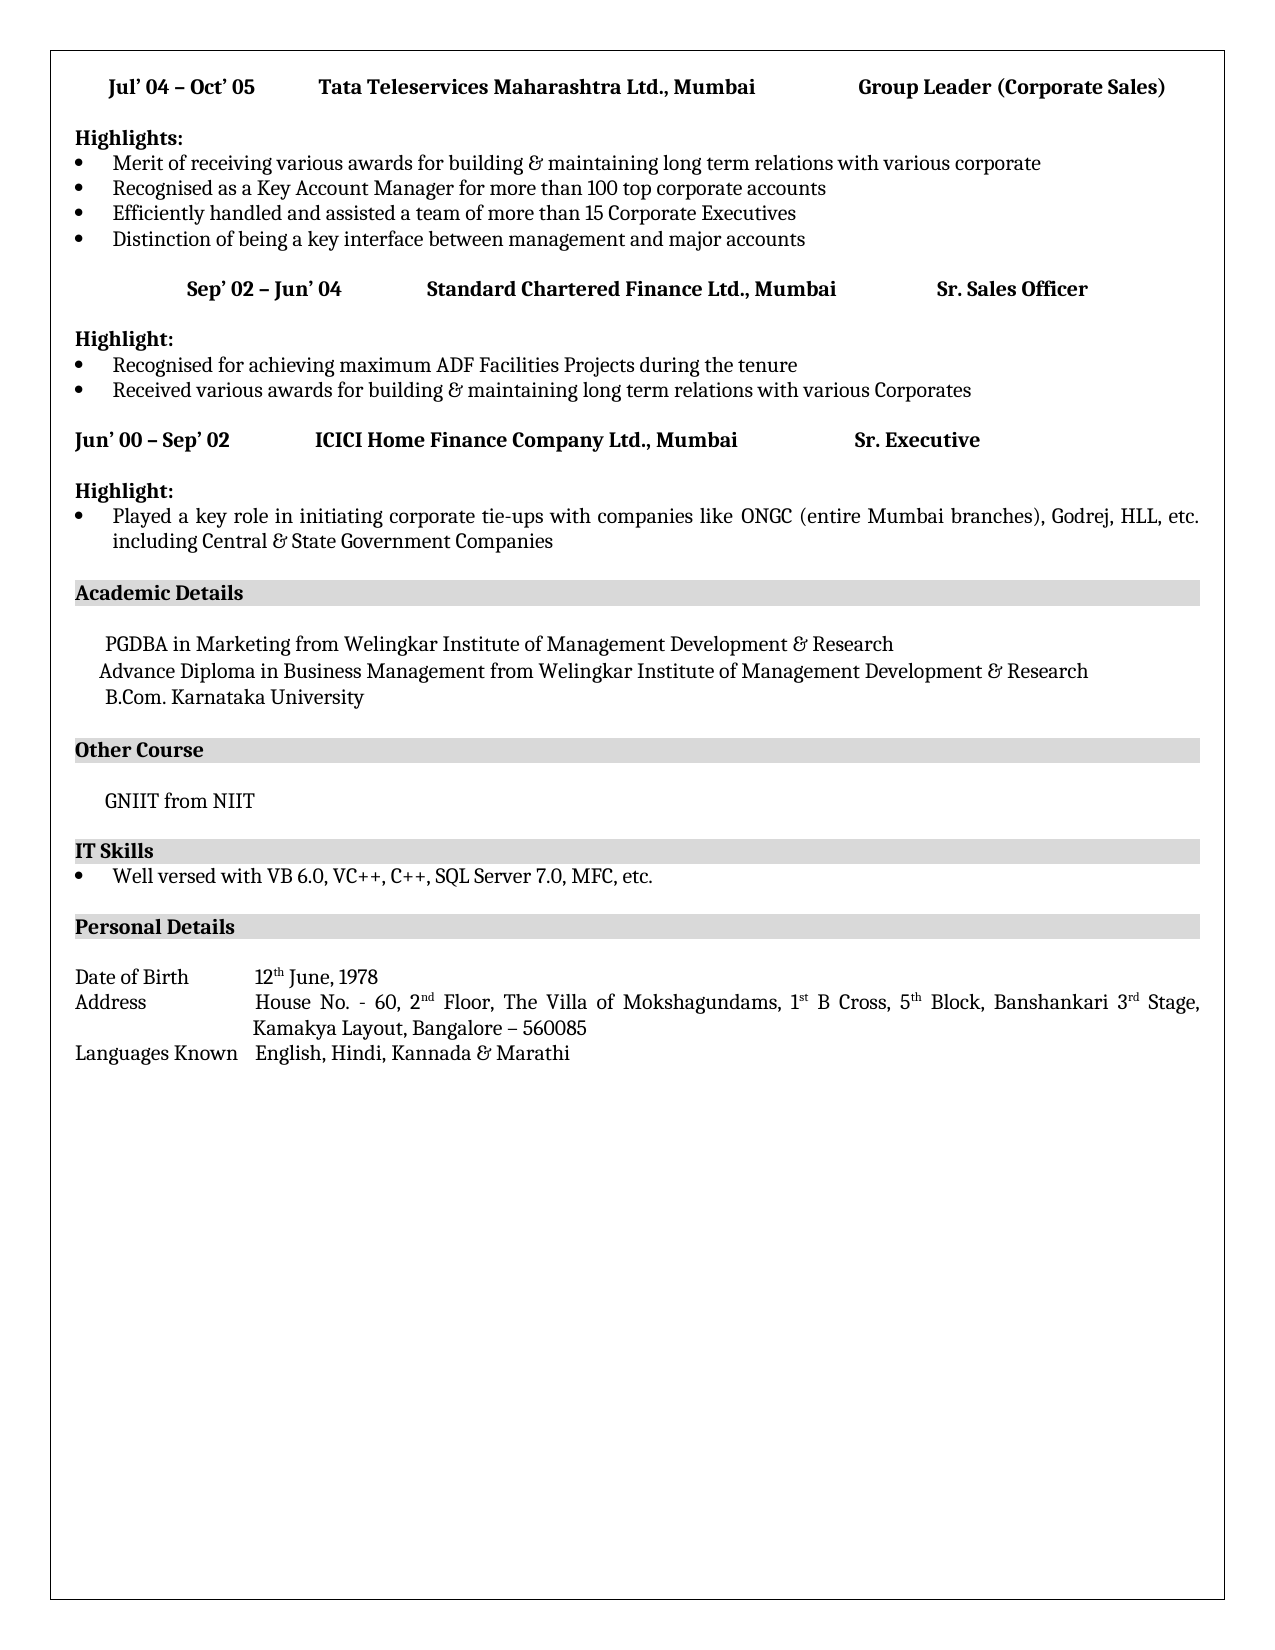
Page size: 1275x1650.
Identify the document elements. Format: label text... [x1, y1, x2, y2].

text Advance Diploma in Business Management from Welingkar Institute of Management Development & Research [75, 658, 1200, 684]
list Distinction of being a key interface between management and major accounts [75, 226, 1200, 251]
text Highlights: [75, 125, 1200, 151]
list Recognised for achieving maximum ADF Facilities Projects during the tenure [75, 352, 1200, 377]
list Well versed with VB 6.0, VC++, C++, SQL Server 7.0, MFC, etc. [75, 864, 1200, 889]
list Played a key role in initiating corporate tie-ups with companies like ONGC (entire Mumbai branches), Godrej, HLL, etc. including Central & State Government Companies [75, 503, 1200, 554]
text Other Course [75, 738, 1200, 763]
list Efficiently handled and assisted a team of more than 15 Corporate Executives [75, 201, 1200, 226]
list Merit of receiving various awards for building & maintaining long term relations with various corporate [75, 151, 1200, 176]
text Personal Details [75, 914, 1200, 939]
text Sep’ 02 – Jun’ 04 Standard Chartered Finance Ltd., Mumbai Sr. Sales Officer [75, 277, 1200, 302]
text Academic Details [75, 580, 1200, 606]
text Jul’ 04 – Oct’ 05 Tata Teleservices Maharashtra Ltd., Mumbai Group Leader (Corporate Sales) [75, 75, 1200, 100]
text IT Skills [75, 839, 1200, 864]
text Date of Birth 12th June, 1978 [75, 965, 1200, 990]
text Highlight: [75, 478, 1200, 503]
text PGDBA in Marketing from Welingkar Institute of Management Development & Research [75, 632, 1200, 657]
text Jun’ 00 – Sep’ 02 ICICI Home Finance Company Ltd., Mumbai Sr. Executive [75, 428, 1200, 453]
text Address House No. - 60, 2nd Floor, The Villa of Mokshagundams, 1st B Cross, 5th Block, Banshankari 3rd Stage, Kamakya Layout, Bangalore – 560085 [75, 990, 1200, 1040]
list Received various awards for building & maintaining long term relations with various Corporates [75, 377, 1200, 403]
text GNIIT from NIIT [75, 788, 1200, 813]
text Highlight: [75, 327, 1200, 352]
text B.Com. Karnataka University [75, 685, 1200, 710]
text Languages Known English, Hindi, Kannada & Marathi [75, 1040, 1200, 1066]
list Recognised as a Key Account Manager for more than 100 top corporate accounts [75, 176, 1200, 201]
